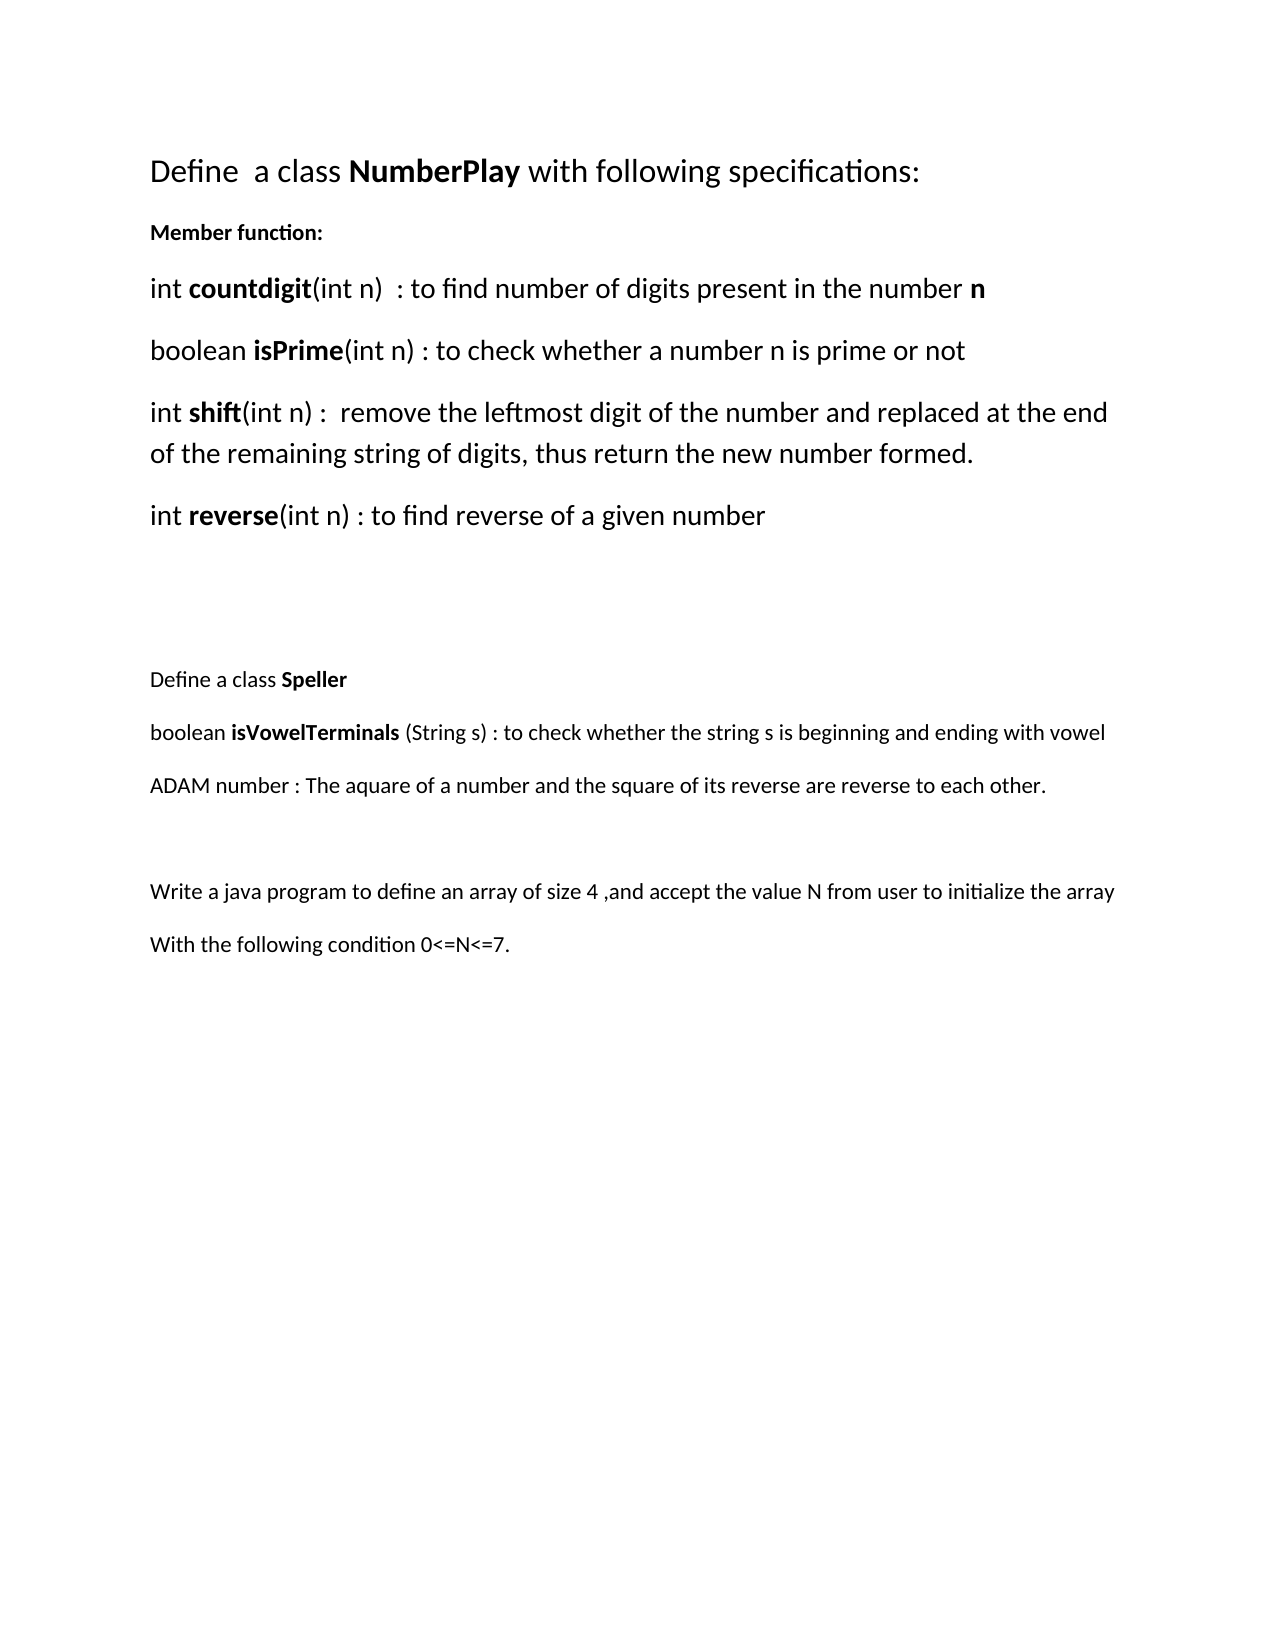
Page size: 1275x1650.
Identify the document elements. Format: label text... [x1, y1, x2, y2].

text int shift(int n) : remove the leftmost digit of the number and replaced at the end of the remaining string of digits, thus return the new number formed. [150, 394, 1125, 471]
text With the following condition 0<=N<=7. [150, 930, 1125, 958]
text boolean isVowelTerminals (String s) : to check whether the string s is beginning and ending with vowel [150, 718, 1125, 746]
text Member function: [150, 218, 1125, 246]
text boolean isPrime(int n) : to check whether a number n is prime or not [150, 332, 1125, 368]
text ADAM number : The aquare of a number and the square of its reverse are reverse to each other. [150, 771, 1125, 799]
text Define a class NumberPlay with following specifications: [150, 150, 1125, 191]
text Write a java program to define an array of size 4 ,and accept the value N from user to initialize the array [150, 877, 1125, 905]
text int countdigit(int n) : to find number of digits present in the number n [150, 271, 1125, 306]
text int reverse(int n) : to find reverse of a given number [150, 497, 1125, 532]
text Define a class Speller [150, 665, 1125, 693]
